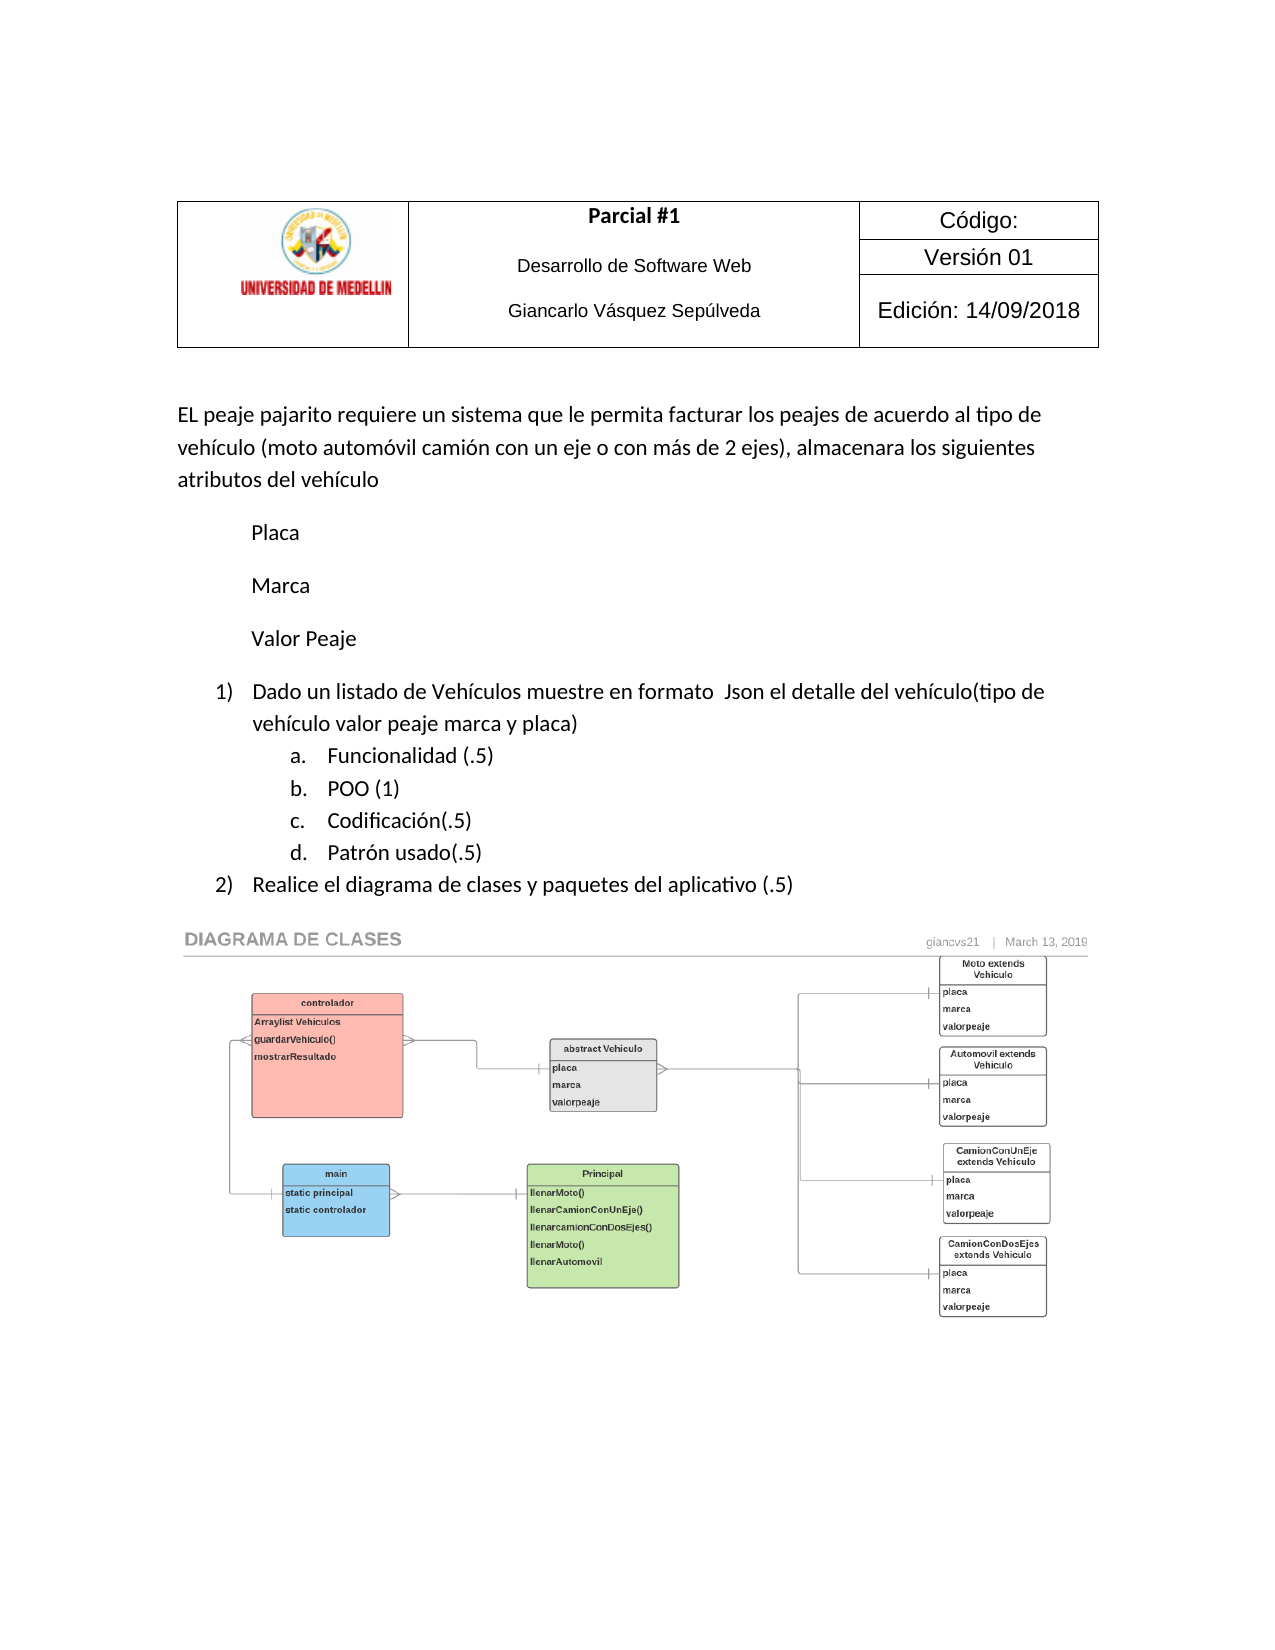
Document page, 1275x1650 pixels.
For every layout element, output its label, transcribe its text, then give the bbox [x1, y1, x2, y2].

table_header [178, 202, 408, 347]
list Codificación(.5) [290, 806, 1098, 834]
table_cell Versión 01 [860, 240, 1098, 273]
list Patrón usado(.5) [290, 838, 1098, 866]
picture [177, 923, 1098, 1432]
list Funcionalidad (.5) [290, 741, 1098, 769]
list Realice el diagrama de clases y paquetes del aplicativo (.5) [215, 870, 1098, 898]
table_cell Edición: 14/09/2018 [860, 275, 1098, 347]
text Valor Peaje [177, 624, 1098, 652]
text Placa [177, 518, 1098, 546]
text Marca [177, 571, 1098, 599]
list Dado un listado de Vehículos muestre en formato Json el detalle del vehículo(tipo de vehículo valor peaje marca y placa) [215, 677, 1098, 737]
table_header Código: [860, 202, 1098, 239]
list POO (1) [290, 774, 1098, 802]
table_header Parcial #1 Desarrollo de Software Web Giancarlo Vásquez Sepúlveda [409, 202, 859, 347]
text EL peaje pajarito requiere un sistema que le permita facturar los peajes de acuerdo al tipo de vehículo (moto automóvil camión con un eje o con más de 2 ejes), almacenara los siguientes atributos del vehículo [177, 401, 1098, 493]
